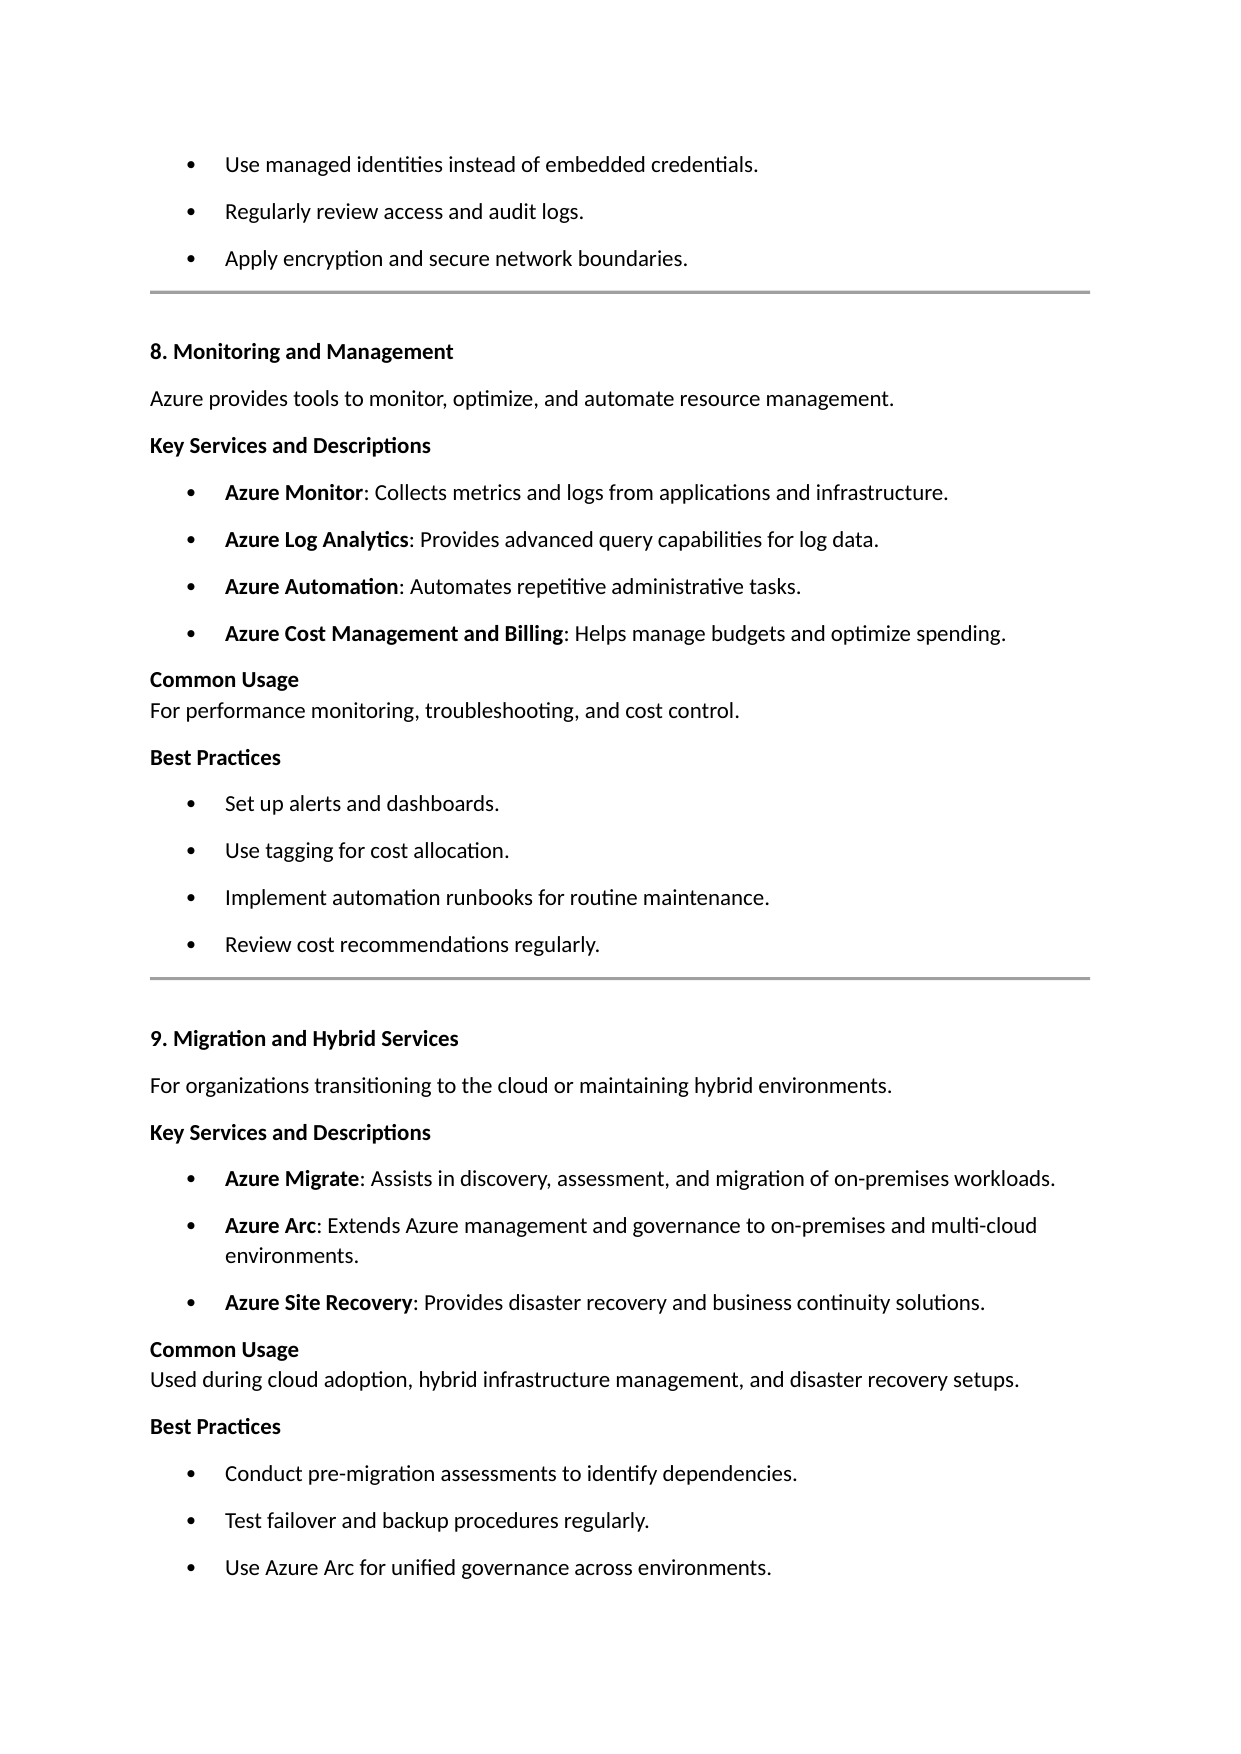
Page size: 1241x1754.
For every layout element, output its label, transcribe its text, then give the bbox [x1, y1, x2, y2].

text Best Practices [150, 743, 1090, 771]
text 9. Migration and Hybrid Services [150, 1024, 1090, 1052]
list Use tagging for cost allocation. [187, 836, 1090, 864]
text Key Services and Descriptions [150, 431, 1090, 459]
text For organizations transitioning to the cloud or maintaining hybrid environments. [150, 1071, 1090, 1099]
list Azure Log Analytics: Provides advanced query capabilities for log data. [187, 525, 1090, 553]
list Azure Automation: Automates repetitive administrative tasks. [187, 572, 1090, 600]
list Review cost recommendations regularly. [187, 930, 1090, 958]
text Common Usage Used during cloud adoption, hybrid infrastructure management, and disaster recovery setups. [150, 1335, 1090, 1394]
list Test failover and backup procedures regularly. [187, 1506, 1090, 1534]
list Apply encryption and secure network boundaries. [187, 244, 1090, 272]
list Use Azure Arc for unified governance across environments. [187, 1553, 1090, 1581]
text Azure provides tools to monitor, optimize, and automate resource management. [150, 384, 1090, 412]
text Common Usage For performance monitoring, troubleshooting, and cost control. [150, 666, 1090, 724]
list Conduct pre-migration assessments to identify dependencies. [187, 1459, 1090, 1487]
list Azure Monitor: Collects metrics and logs from applications and infrastructure. [187, 478, 1090, 506]
text 8. Monitoring and Management [150, 337, 1090, 366]
list Azure Migrate: Assists in discovery, assessment, and migration of on-premises workloads. [187, 1164, 1090, 1193]
text Key Services and Descriptions [150, 1118, 1090, 1146]
list Azure Site Recovery: Provides disaster recovery and business continuity solutions. [187, 1288, 1090, 1317]
list Azure Cost Management and Billing: Helps manage budgets and optimize spending. [187, 619, 1090, 647]
list Regularly review access and audit logs. [187, 197, 1090, 225]
list Set up alerts and dashboards. [187, 789, 1090, 818]
list Implement automation runbooks for routine maintenance. [187, 883, 1090, 911]
list Azure Arc: Extends Azure management and governance to on-premises and multi-cloud environments. [187, 1211, 1090, 1270]
text Best Practices [150, 1412, 1090, 1441]
list Use managed identities instead of embedded credentials. [187, 150, 1090, 178]
